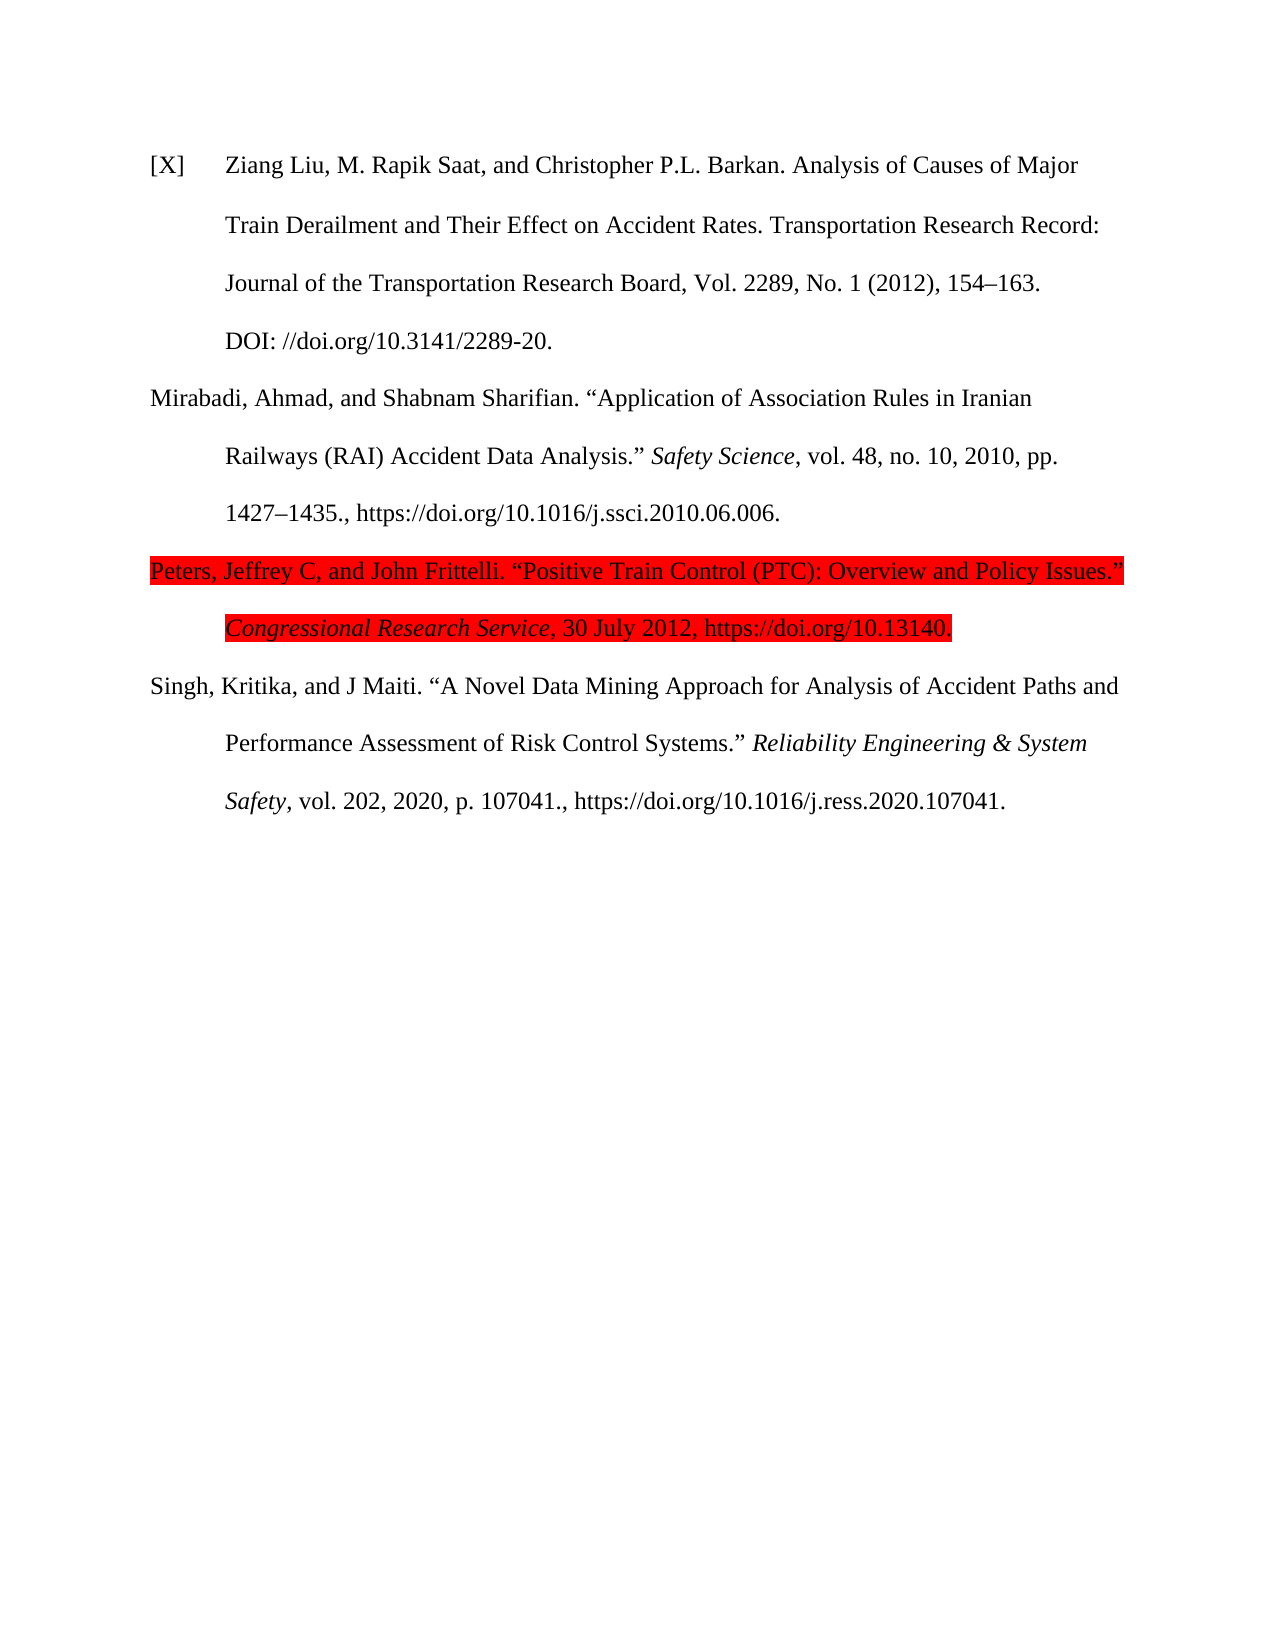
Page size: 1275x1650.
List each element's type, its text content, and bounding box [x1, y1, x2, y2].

text Singh, Kritika, and J Maiti. “A Novel Data Mining Approach for Analysis of Accident Paths and Performance Assessment of Risk Control Systems.” Reliability Engineering & System Safety, vol. 202, 2020, p. 107041., https://doi.org/10.1016/j.ress.2020.107041. [150, 671, 1125, 815]
text [X] Ziang Liu, M. Rapik Saat, and Christopher P.L. Barkan. Analysis of Causes of Major Train Derailment and Their Effect on Accident Rates. Transportation Research Record: Journal of the Transportation Research Board, Vol. 2289, No. 1 (2012), 154–163. DOI: //doi.org/10.3141/2289-20. [150, 150, 1125, 355]
text Mirabadi, Ahmad, and Shabnam Sharifian. “Application of Association Rules in Iranian Railways (RAI) Accident Data Analysis.” Safety Science, vol. 48, no. 10, 2010, pp. 1427–1435., https://doi.org/10.1016/j.ssci.2010.06.006. [150, 383, 1125, 527]
text Peters, Jeffrey C, and John Frittelli. “Positive Train Control (PTC): Overview and Policy Issues.” Congressional Research Service, 30 July 2012, https://doi.org/10.13140. [150, 556, 1125, 642]
